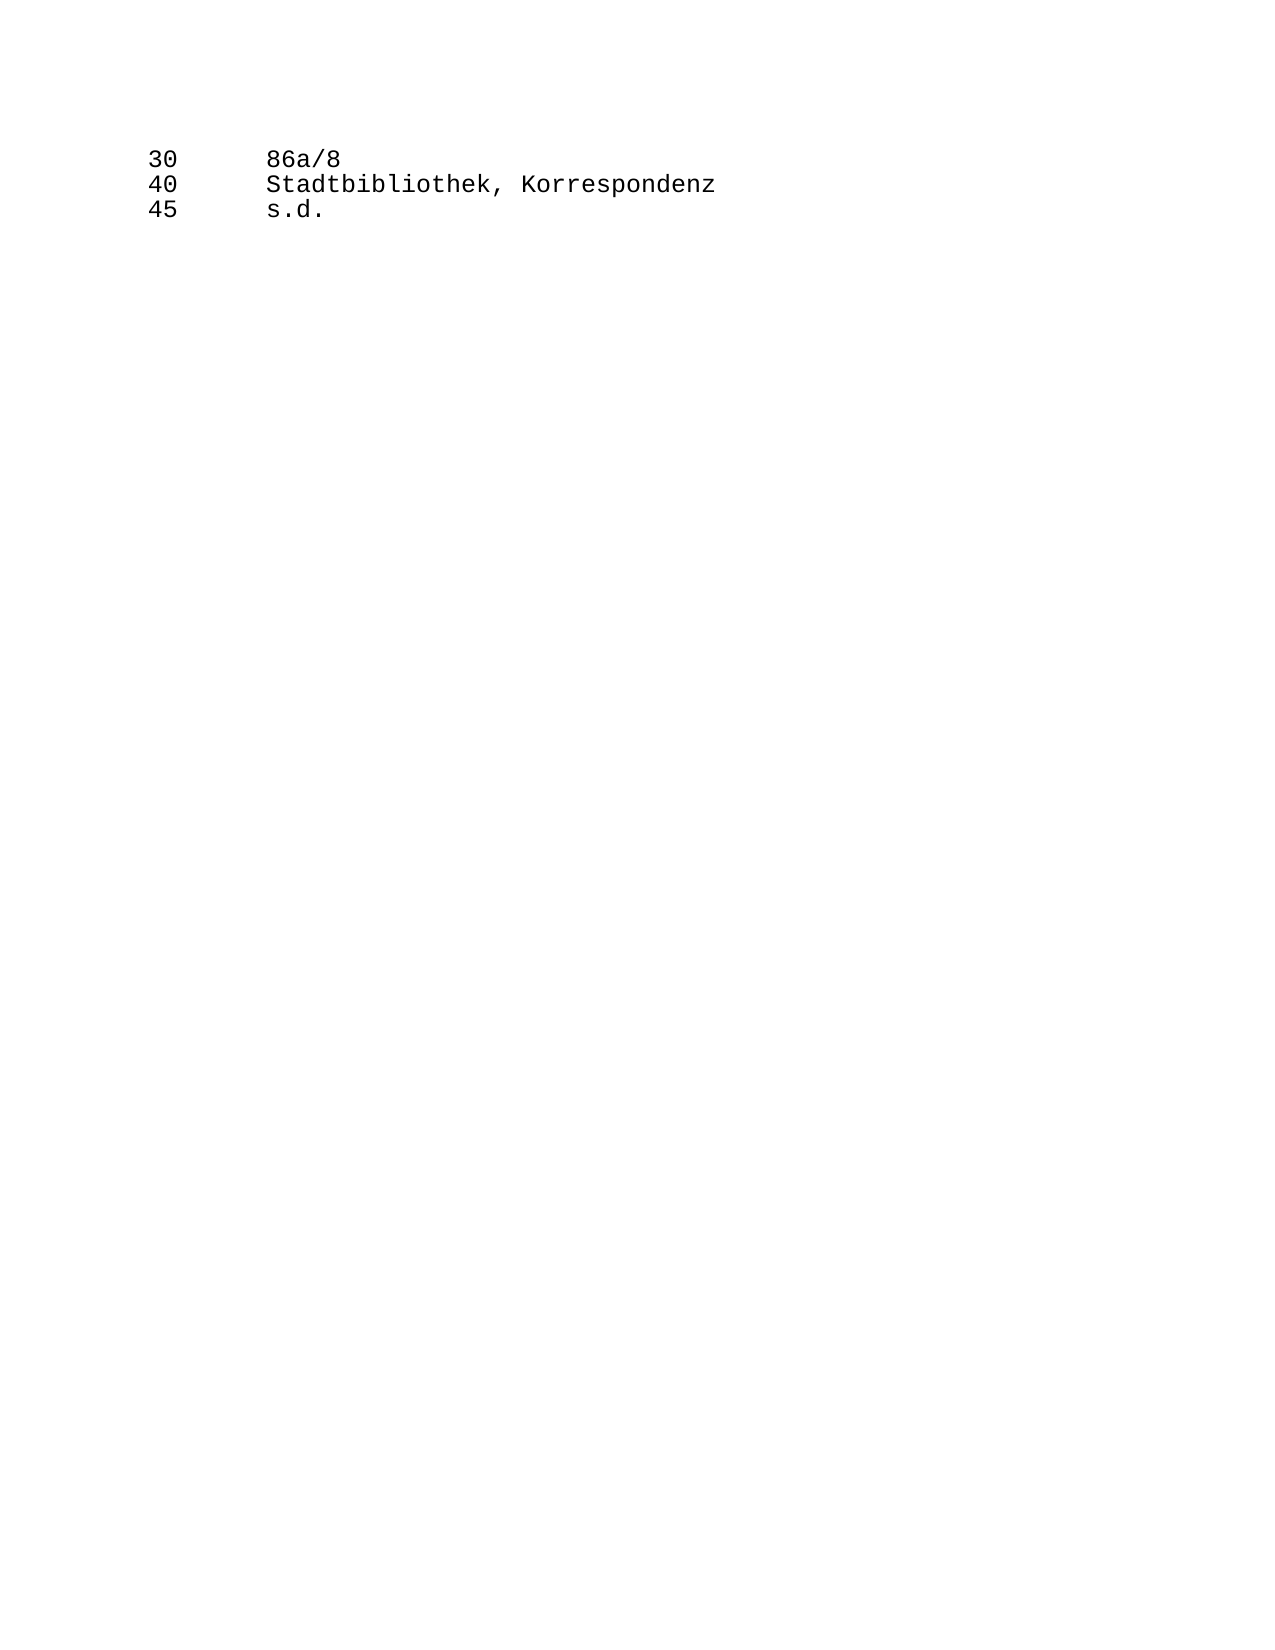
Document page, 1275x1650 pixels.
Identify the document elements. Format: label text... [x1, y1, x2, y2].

text 45 s.d. [148, 198, 1127, 223]
text 30 86a/8 [148, 148, 1127, 173]
text 40 s[Stadtbibliothek]s, Korrespondenz [148, 173, 1127, 198]
